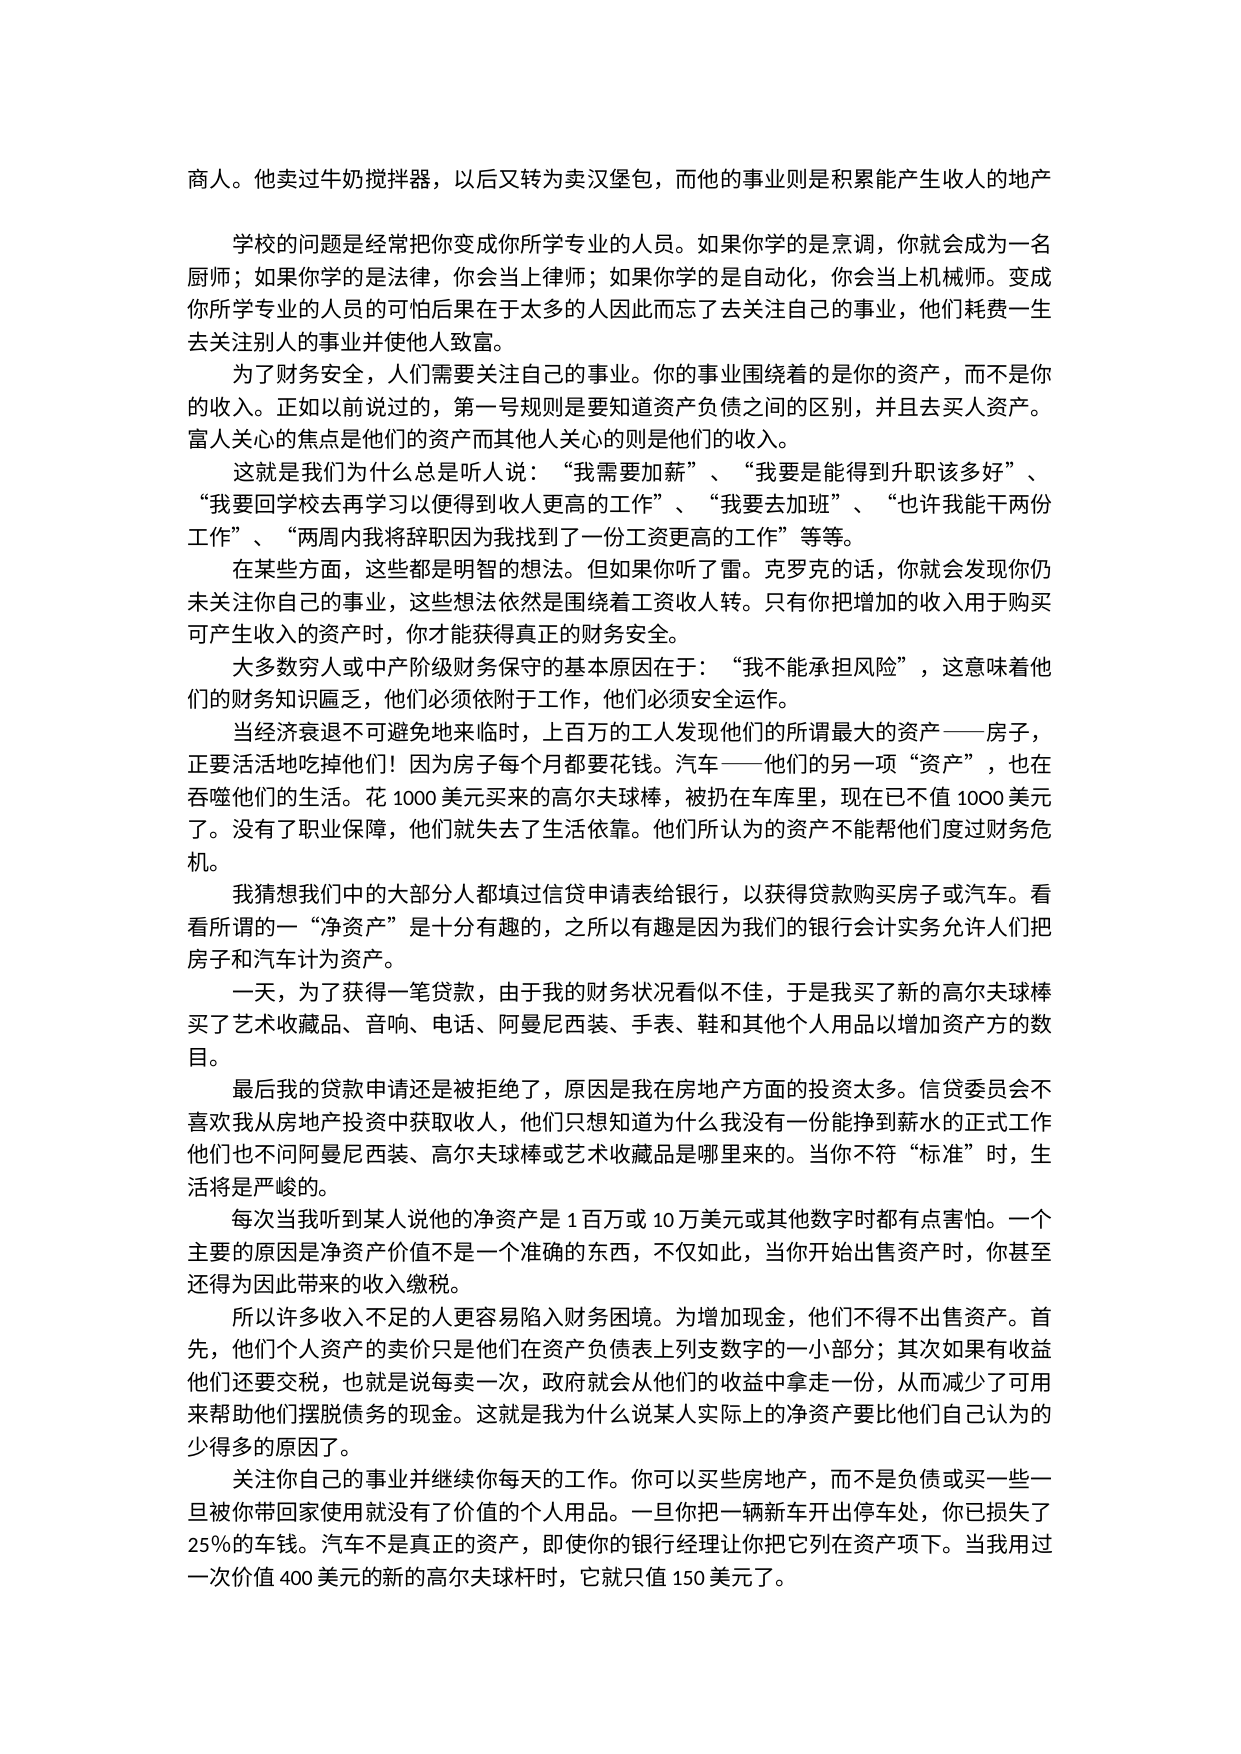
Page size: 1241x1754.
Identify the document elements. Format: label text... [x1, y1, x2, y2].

text 大多数穷人或中产阶级财务保守的基本原因在于：“我不能承担风险”，这意味着他们的财务知识匾乏，他们必须依附于工作，他们必须安全运作。 [187, 649, 1053, 714]
text 每次当我听到某人说他的净资产是1百万或10万美元或其他数字时都有点害怕。一个主要的原因是净资产价值不是一个准确的东西，不仅如此，当你开始出售资产时，你甚至还得为因此带来的收入缴税。 [187, 1202, 1053, 1299]
text 在某些方面，这些都是明智的想法。但如果你听了雷。克罗克的话，你就会发现你仍未关注你自己的事业，这些想法依然是围绕着工资收人转。只有你把增加的收入用于购买可产生收入的资产时，你才能获得真正的财务安全。 [187, 552, 1053, 649]
text 我猜想我们中的大部分人都填过信贷申请表给银行，以获得贷款购买房子或汽车。看看所谓的一“净资产”是十分有趣的，之所以有趣是因为我们的银行会计实务允许人们把房子和汽车计为资产。 [187, 877, 1053, 974]
text 这就是我们为什么总是听人说：“我需要加薪”、“我要是能得到升职该多好”、“我要回学校去再学习以便得到收人更高的工作”、“我要去加班”、“也许我能干两份工作”、“两周内我将辞职因为我找到了一份工资更高的工作”等等。 [187, 454, 1053, 552]
text 为了财务安全，人们需要关注自己的事业。你的事业围绕着的是你的资产，而不是你的收入。正如以前说过的，第一号规则是要知道资产负债之间的区别，并且去买人资产。富人关心的焦点是他们的资产而其他人关心的则是他们的收入。 [187, 357, 1053, 454]
text 最后我的贷款申请还是被拒绝了，原因是我在房地产方面的投资太多。信贷委员会不喜欢我从房地产投资中获取收人，他们只想知道为什么我没有一份能挣到薪水的正式工作。他们也不问阿曼尼西装、高尔夫球棒或艺术收藏品是哪里来的。当你不符“标准”时，生活将是严峻的。 [187, 1072, 1053, 1202]
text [187, 162, 1053, 227]
text 一天，为了获得一笔贷款，由于我的财务状况看似不佳，于是我买了新的高尔夫球棒，买了艺术收藏品、音响、电话、阿曼尼西装、手表、鞋和其他个人用品以增加资产方的数目。 [187, 974, 1053, 1072]
text 当经济衰退不可避免地来临时，上百万的工人发现他们的所谓最大的资产——房子，正要活活地吃掉他们！因为房子每个月都要花钱。汽车——他们的另一项“资产”，也在吞噬他们的生活。花1000美元买来的高尔夫球棒，被扔在车库里，现在已不值10O0美元了。没有了职业保障，他们就失去了生活依靠。他们所认为的资产不能帮他们度过财务危机。 [187, 714, 1053, 877]
text 关注你自己的事业并继续你每天的工作。你可以买些房地产，而不是负债或买一些一旦被你带回家使用就没有了价值的个人用品。一旦你把一辆新车开出停车处，你已损失了25％的车钱。汽车不是真正的资产，即使你的银行经理让你把它列在资产项下。当我用过一次价值400美元的新的高尔夫球杆时，它就只值150美元了。 [187, 1462, 1053, 1592]
text 学校的问题是经常把你变成你所学专业的人员。如果你学的是烹调，你就会成为一名厨师；如果你学的是法律，你会当上律师；如果你学的是自动化，你会当上机械师。变成你所学专业的人员的可怕后果在于太多的人因此而忘了去关注自己的事业，他们耗费一生去关注别人的事业并使他人致富。 [187, 227, 1053, 357]
text 所以许多收入不足的人更容易陷入财务困境。为增加现金，他们不得不出售资产。首先，他们个人资产的卖价只是他们在资产负债表上列支数字的一小部分；其次如果有收益，他们还要交税，也就是说每卖一次，政府就会从他们的收益中拿走一份，从而减少了可用来帮助他们摆脱债务的现金。这就是我为什么说某人实际上的净资产要比他们自己认为的少得多的原因了。 [187, 1299, 1053, 1462]
